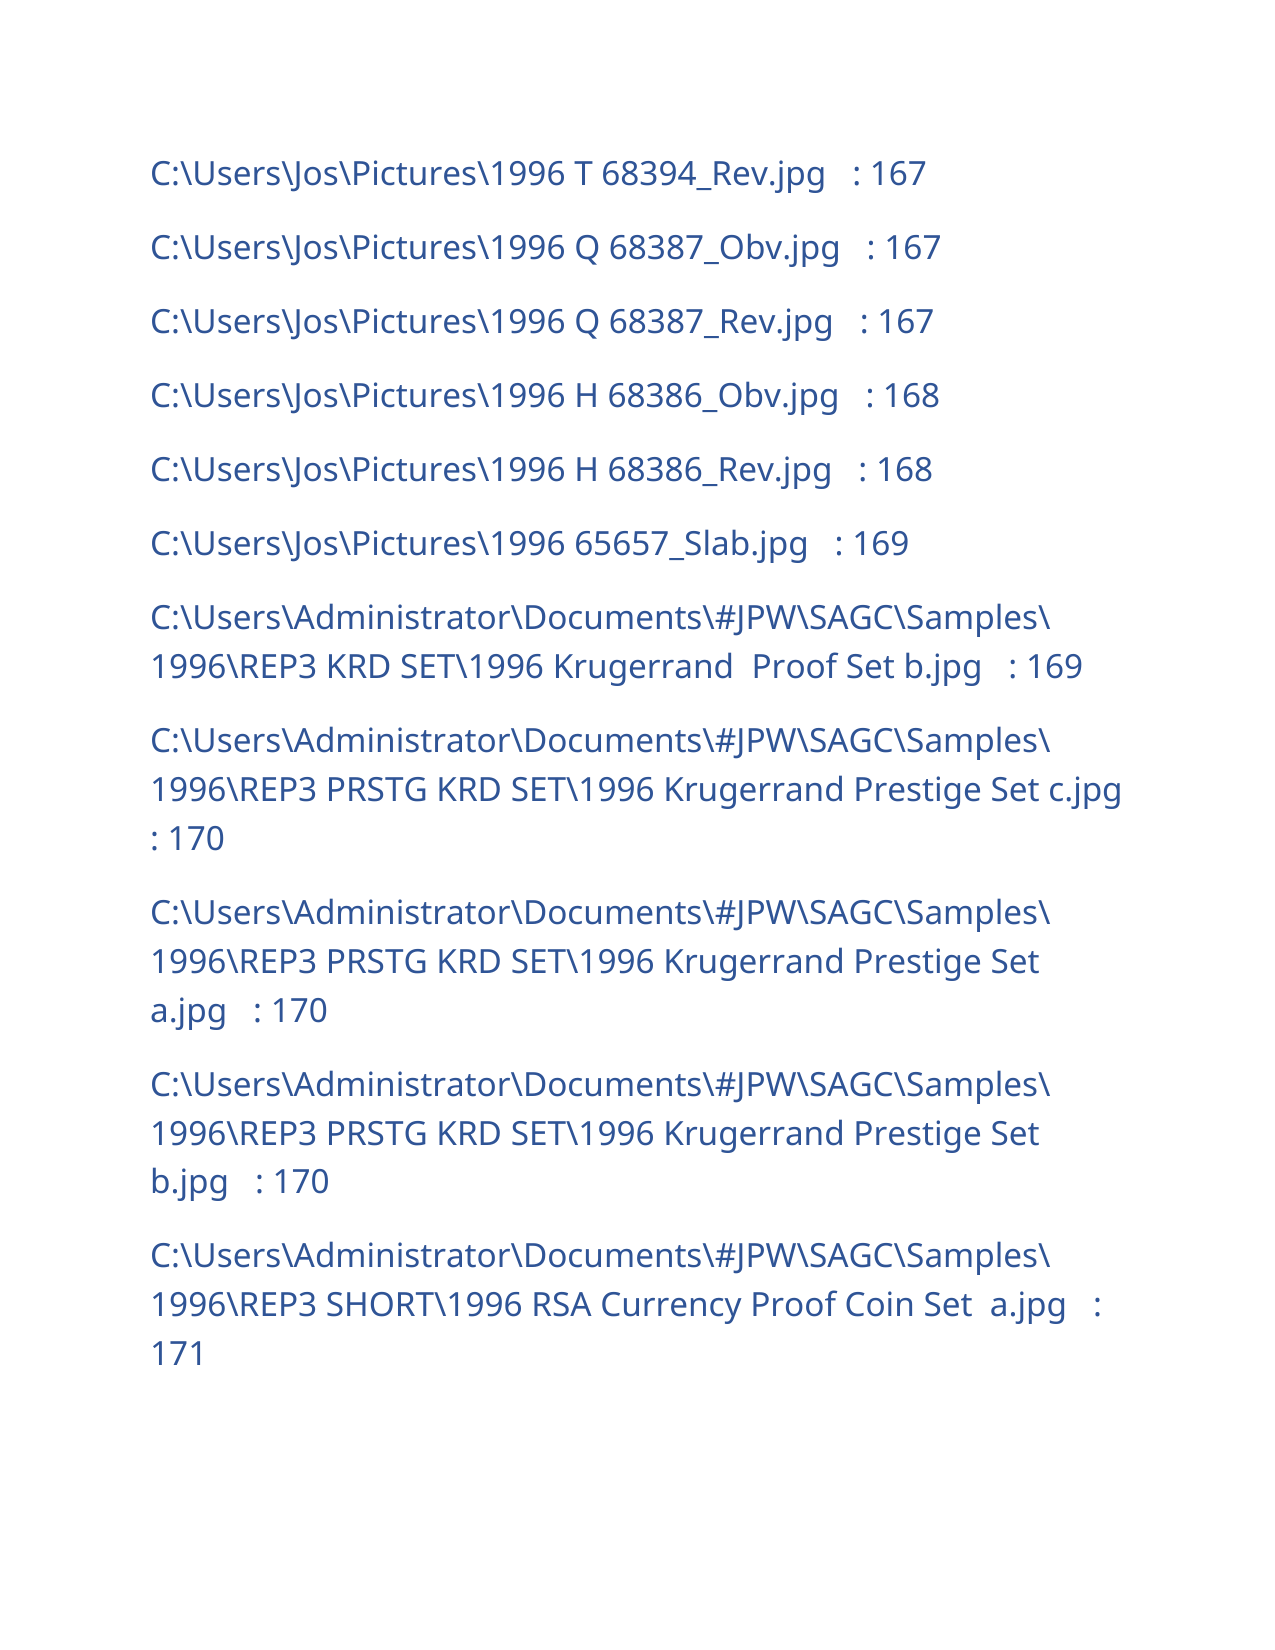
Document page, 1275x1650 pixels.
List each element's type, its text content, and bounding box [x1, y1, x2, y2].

subtitle C:\Users\Jos\Pictures\1996 65657_Slab.jpg : 169 [150, 520, 1125, 565]
subtitle C:\Users\Jos\Pictures\1996 T 68394_Rev.jpg : 167 [150, 150, 1125, 195]
subtitle C:\Users\Administrator\Documents\#JPW\SAGC\Samples\1996\REP3 KRD SET\1996 Krugerrand Proof Set b.jpg : 169 [150, 594, 1125, 688]
subtitle C:\Users\Jos\Pictures\1996 Q 68387_Obv.jpg : 167 [150, 224, 1125, 269]
subtitle C:\Users\Administrator\Documents\#JPW\SAGC\Samples\1996\REP3 SHORT\1996 RSA Currency Proof Coin Set a.jpg : 171 [150, 1232, 1125, 1376]
subtitle C:\Users\Administrator\Documents\#JPW\SAGC\Samples\1996\REP3 PRSTG KRD SET\1996 Krugerrand Prestige Set b.jpg : 170 [150, 1060, 1125, 1204]
subtitle C:\Users\Administrator\Documents\#JPW\SAGC\Samples\1996\REP3 PRSTG KRD SET\1996 Krugerrand Prestige Set c.jpg : 170 [150, 717, 1125, 860]
subtitle C:\Users\Jos\Pictures\1996 H 68386_Obv.jpg : 168 [150, 372, 1125, 417]
subtitle C:\Users\Administrator\Documents\#JPW\SAGC\Samples\1996\REP3 PRSTG KRD SET\1996 Krugerrand Prestige Set a.jpg : 170 [150, 888, 1125, 1032]
subtitle C:\Users\Jos\Pictures\1996 H 68386_Rev.jpg : 168 [150, 446, 1125, 491]
subtitle C:\Users\Jos\Pictures\1996 Q 68387_Rev.jpg : 167 [150, 298, 1125, 343]
